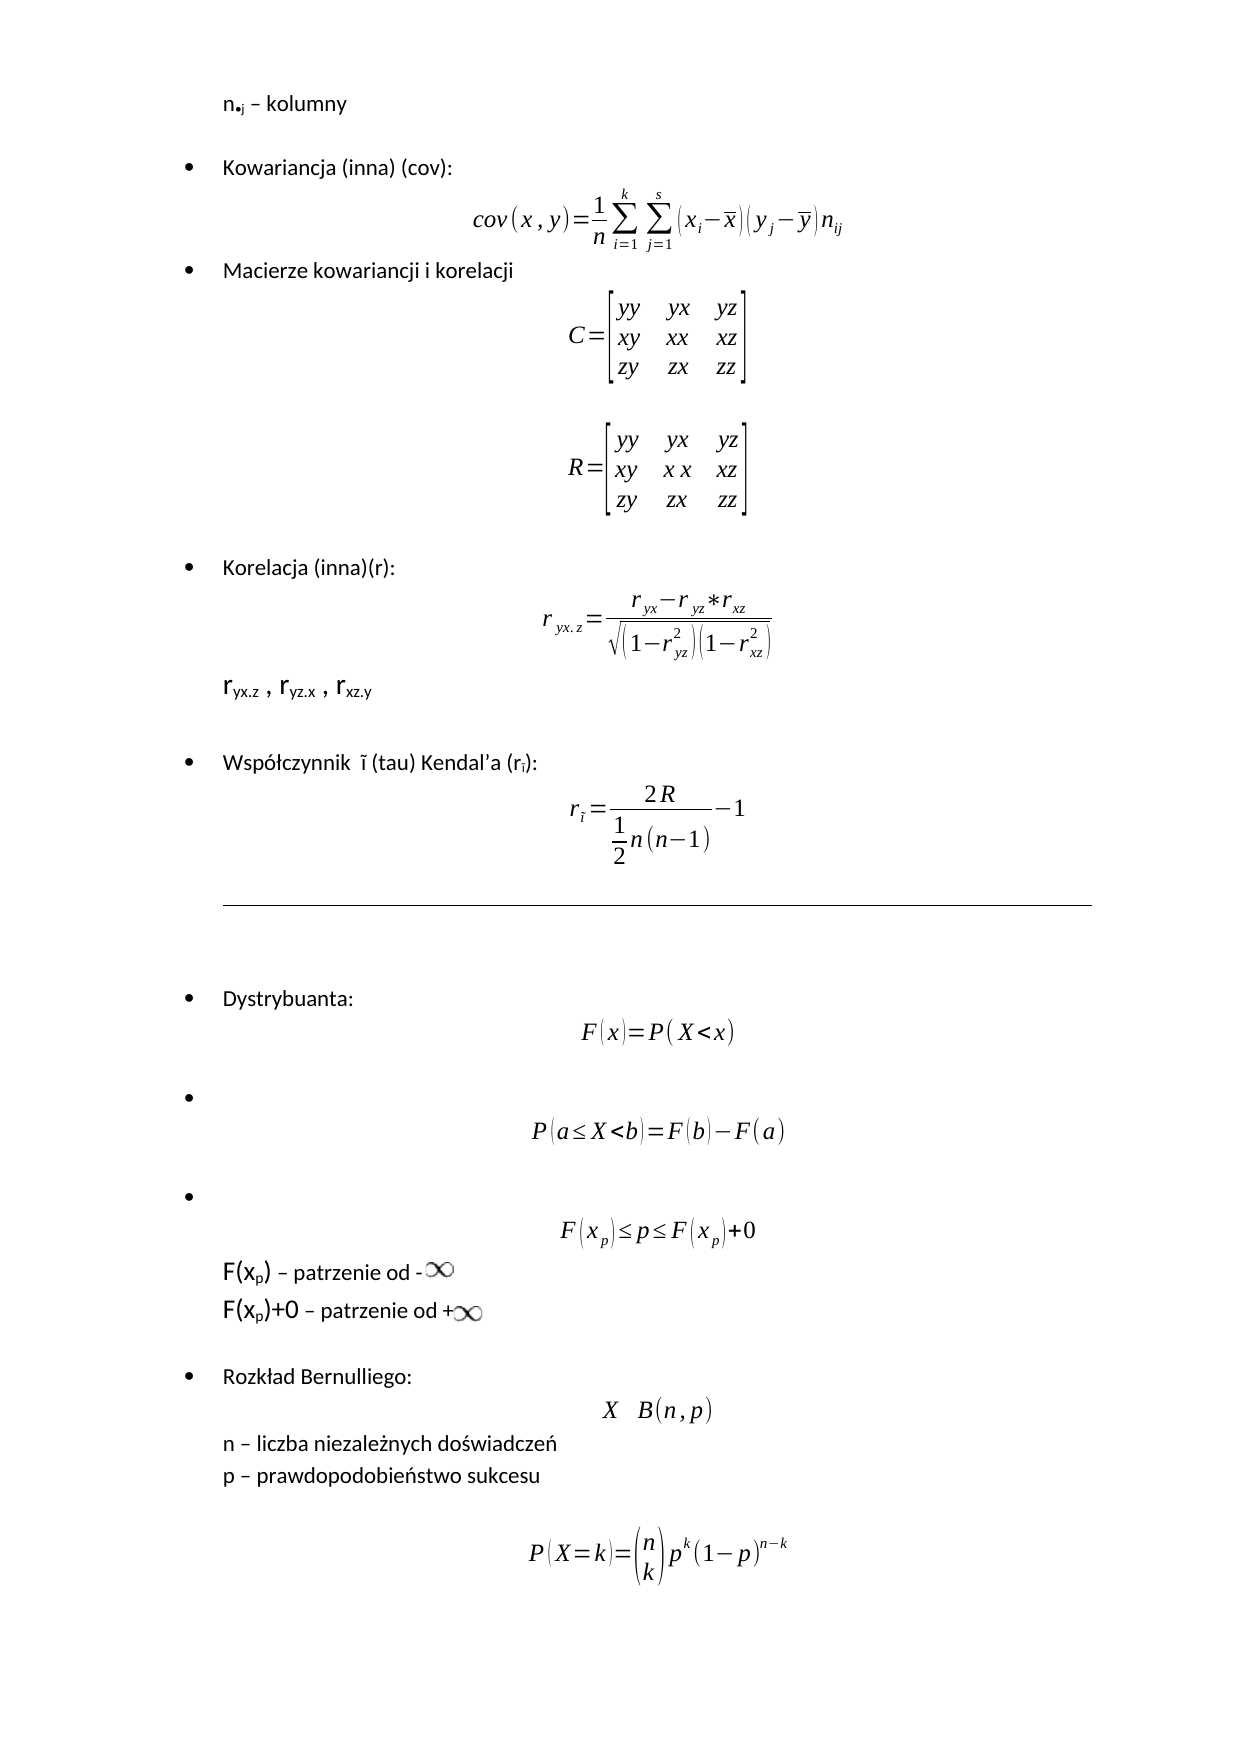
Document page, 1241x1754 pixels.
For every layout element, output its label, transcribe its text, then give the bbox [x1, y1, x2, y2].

list Rozkład Bernulliego: [185, 1362, 1092, 1390]
list F(xp) – patrzenie od - [223, 1254, 1092, 1287]
list Współczynnik ĩ (tau) Kendal’a (rĩ): [185, 748, 1092, 776]
list Macierze kowariancji i korelacji [185, 257, 1092, 285]
picture [425, 1262, 454, 1279]
picture [453, 1306, 483, 1323]
list n•j – kolumny [223, 89, 1092, 117]
list Korelacja (inna)(r): [185, 553, 1092, 581]
list p – prawdopodobieństwo sukcesu [223, 1461, 1092, 1489]
list Kowariancja (inna) (cov): [185, 153, 1092, 181]
list n – liczba niezależnych doświadczeń [223, 1429, 1092, 1457]
list ryx.z , ryz.x , rxz.y [223, 666, 1092, 702]
list F(xp)+0 – patrzenie od + [223, 1292, 1092, 1325]
list Dystrybuanta: [185, 984, 1092, 1012]
